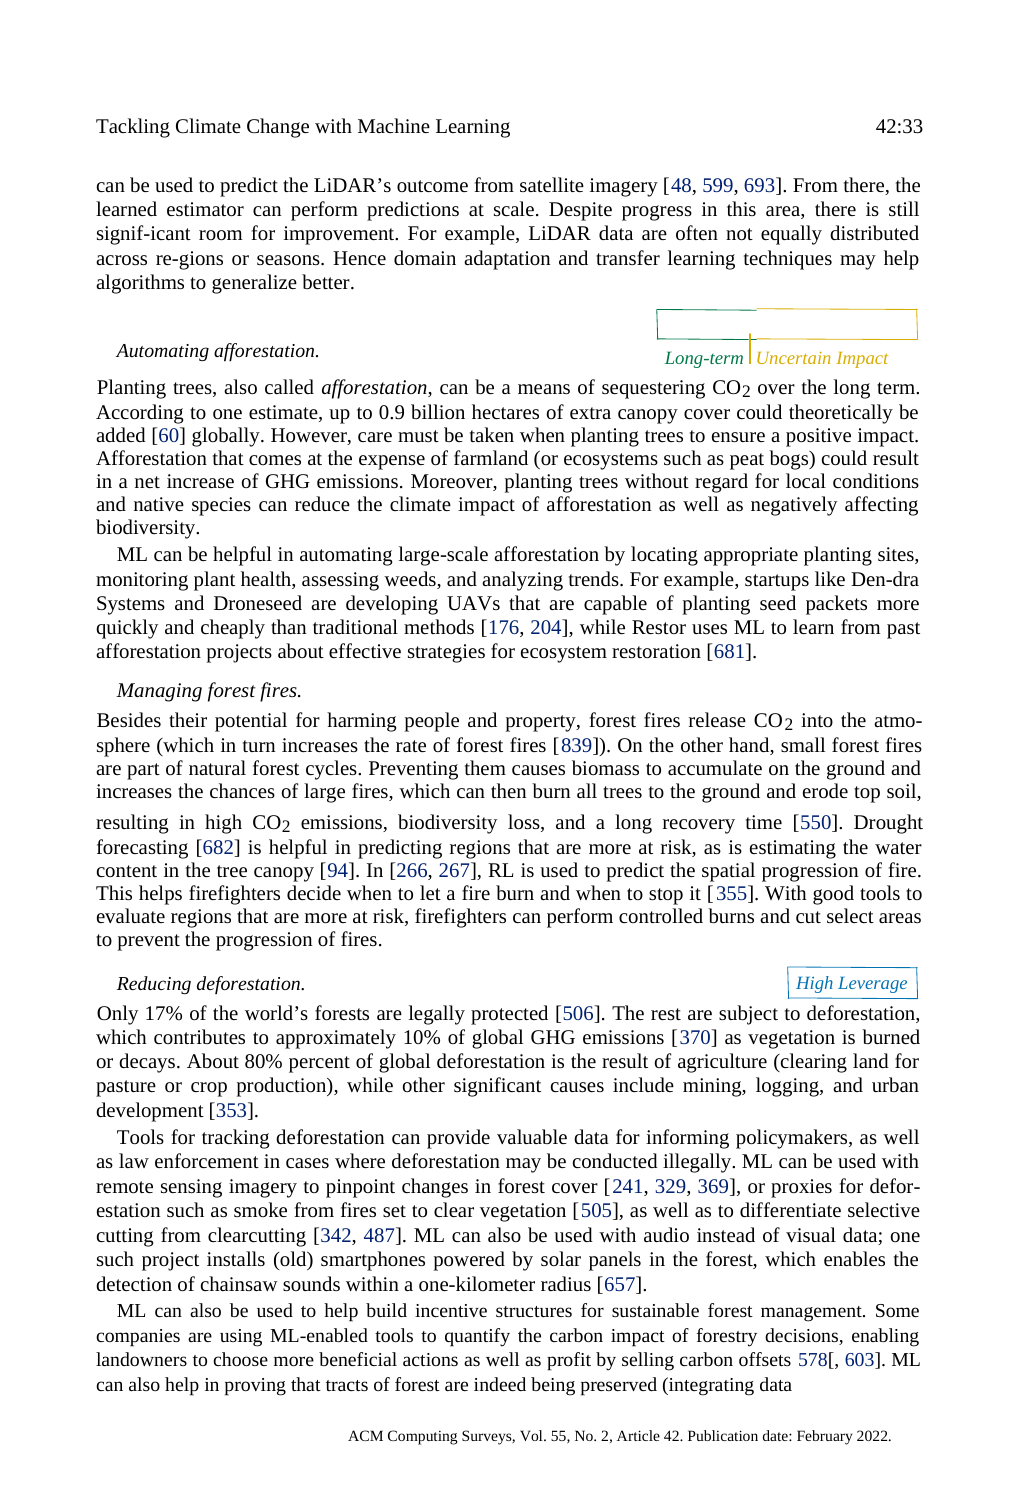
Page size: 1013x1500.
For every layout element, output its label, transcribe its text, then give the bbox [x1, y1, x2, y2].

text ACM Computing Surveys, Vol. 55, No. 2, Article 42. Publication date: February 2022. [348, 1427, 923, 1445]
text ML can also be used to help build incentive structures for sustainable forest management. Some companies are using ML-enabled tools to quantify the carbon impact of forestry decisions, enabling landowners to choose more beneficial actions as well as profit by selling carbon offsets 578[, 603]. ML can also help in proving that tracts of forest are indeed being preserved (integrating data [96, 1299, 921, 1396]
table_header Tackling Climate Change with Machine Learning [96, 111, 699, 138]
text Tools for tracking deforestation can provide valuable data for informing policymakers, as well as law enforcement in cases where deforestation may be conducted illegally. ML can be used with remote sensing imagery to pinpoint changes in forest cover [241, 329, 369], or proxies for defor-estation such as smoke from fires set to clear vegetation [505], as well as to differentiate selective cutting from clearcutting [342, 487]. ML can also be used with audio instead of visual data; one such project installs (old) smartphones powered by solar panels in the forest, which enables the detection of chainsaw sounds within a one-kilometer radius [657]. [96, 1124, 921, 1296]
text Besides their potential for harming people and property, forest fires release CO2 into the atmo-sphere (which in turn increases the rate of forest fires [839]). On the other hand, small forest fires are part of natural forest cycles. Preventing them causes biomass to accumulate on the ground and increases the chances of large fires, which can then burn all trees to the ground and erode top soil, resulting in high CO2 emissions, biodiversity loss, and a long recovery time [550]. Drought forecasting [682] is helpful in predicting regions that are more at risk, as is estimating the water content in the tree canopy [94]. In [266, 267], RL is used to predict the spatial progression of fire. This helps firefighters decide when to let a fire burn and when to stop it [355]. With good tools to evaluate regions that are more at risk, firefighters can perform controlled burns and cut select areas to prevent the progression of fires. [96, 702, 923, 951]
text ML can be helpful in automating large-scale afforestation by locating appropriate planting sites, monitoring plant health, assessing weeds, and analyzing trends. For example, startups like Den-dra Systems and Droneseed are developing UAVs that are capable of planting seed packets more quickly and cheaply than traditional methods [176, 204], while Restor uses ML to learn from past afforestation projects about effective strategies for ecosystem restoration [681]. [96, 542, 921, 663]
text can be used to predict the LiDAR’s outcome from satellite imagery [48, 599, 693]. From there, the learned estimator can perform predictions at scale. Despite progress in this area, there is still signif-icant room for improvement. For example, LiDAR data are often not equally distributed across re-gions or seasons. Hence domain adaptation and transfer learning techniques may help algorithms to generalize better. [96, 173, 921, 294]
text Planting trees, also called afforestation, can be a means of sequestering CO2 over the long term. According to one estimate, up to 0.9 billion hectares of extra canopy cover could theoretically be added [60] globally. However, care must be taken when planting trees to ensure a positive impact. Afforestation that comes at the expense of farmland (or ecosystems such as peat bogs) could result in a net increase of GHG emissions. Moreover, planting trees without regard for local conditions and native species can reduce the climate impact of afforestation as well as negatively affecting biodiversity. [96, 368, 921, 539]
text High Leverage [796, 972, 923, 994]
table_header 42:33 [699, 111, 923, 138]
text Automating afforestation. [117, 339, 589, 362]
text Only 17% of the world’s forests are legally protected [506]. The rest are subject to deforestation, which contributes to approximately 10% of global GHG emissions [370] as vegetation is burned or decays. About 80% percent of global deforestation is the result of agriculture (clearing land for pasture or crop production), while other significant causes include mining, logging, and urban development [353]. [96, 1000, 921, 1122]
text Long-term Uncertain Impact [664, 333, 923, 368]
text Managing forest fires. [117, 677, 923, 702]
text Reducing deforestation. [117, 972, 721, 994]
